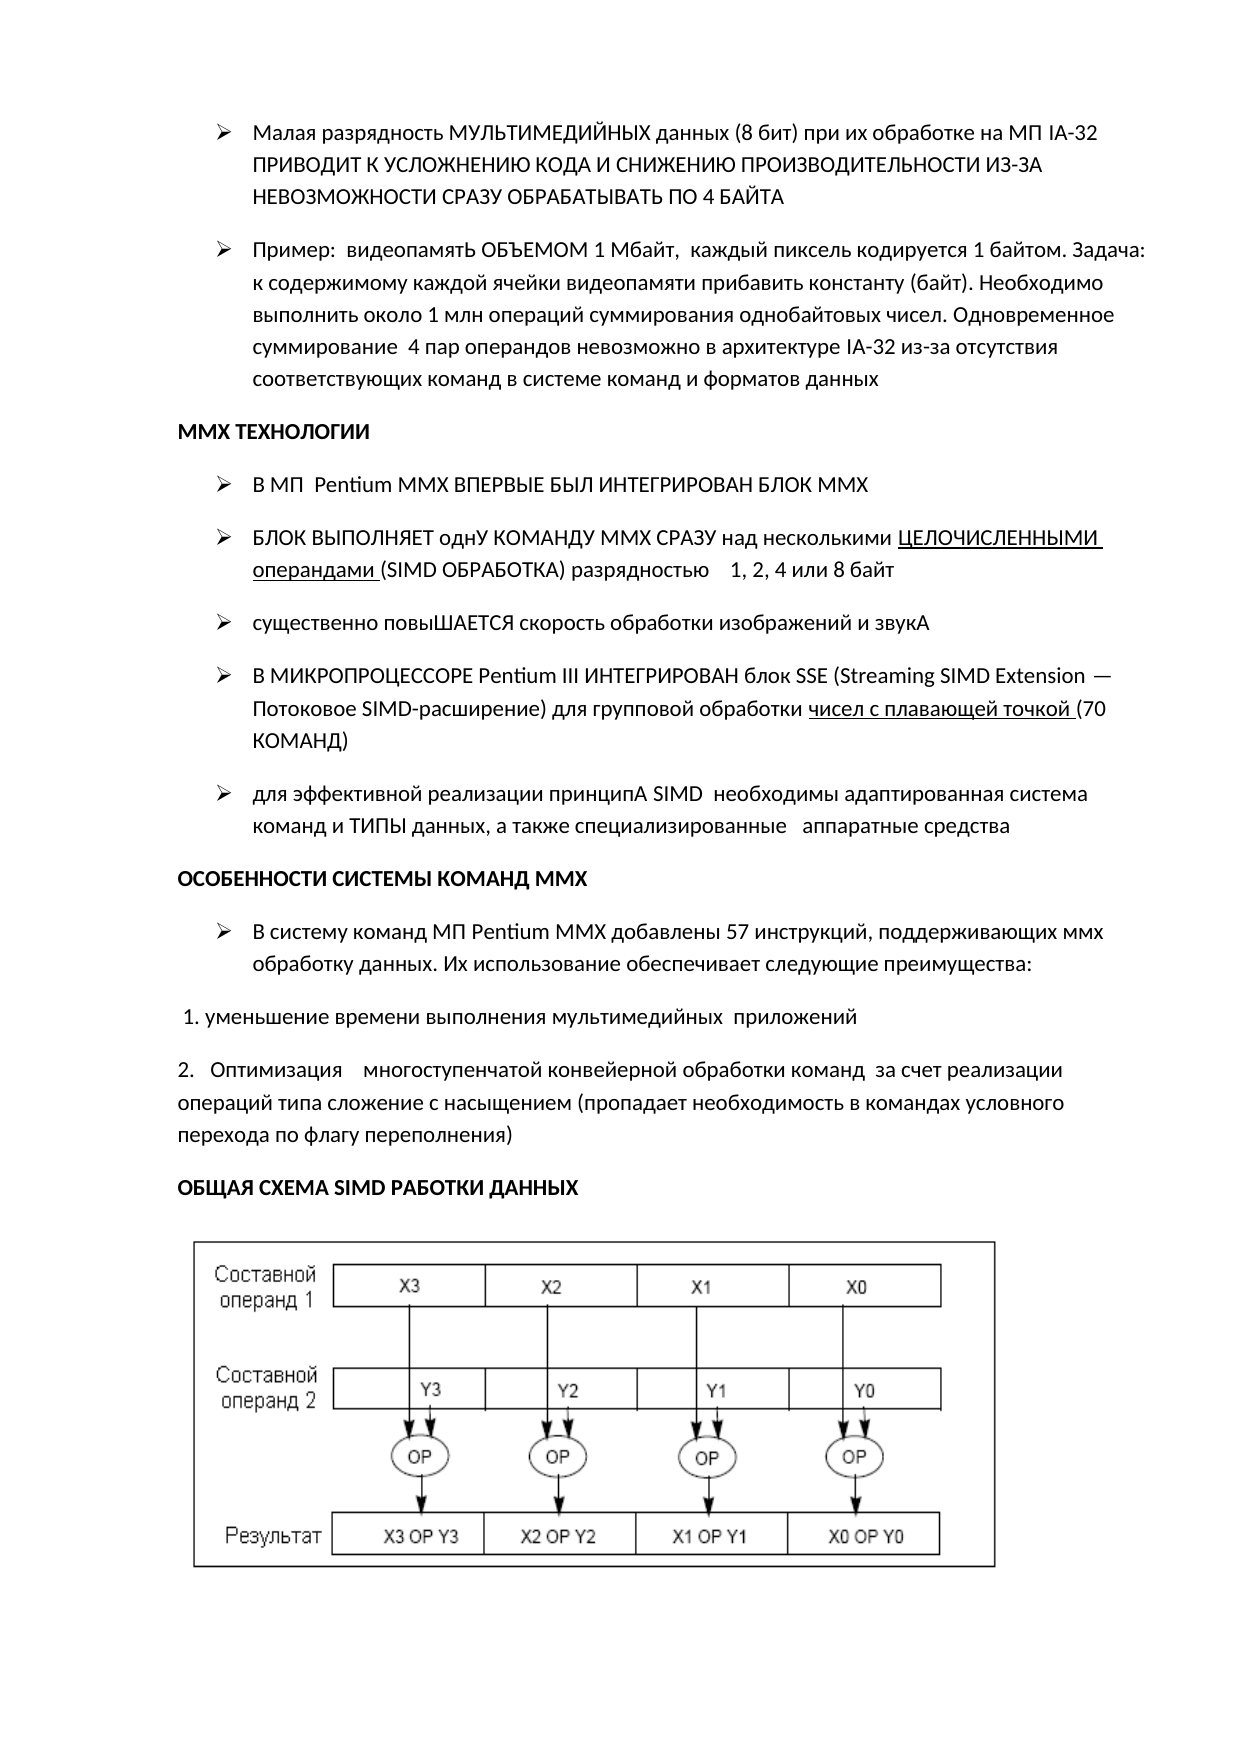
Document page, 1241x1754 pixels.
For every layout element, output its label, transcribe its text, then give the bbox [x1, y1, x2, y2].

picture [177, 1225, 1026, 1593]
list существенно повыШАЕТСЯ скорость обработки изображений и звукА [215, 608, 1152, 637]
list Пример: видеопамятЬ ОБЪЕМОМ 1 Мбайт, каждый пиксель кодируется 1 байтом. Задача: к содержимому каждой ячейки видеопамяти прибавить константу (байт). Необходимо выполнить около 1 млн операций суммирования однобайтовых чисел. Одновременное суммирование 4 пар операндов невозможно в архитектуре IA-32 из-за отсутствия соответствующих команд в системе команд и форматов данных [215, 236, 1152, 392]
text 1. уменьшение времени выполнения мультимедийных приложений [177, 1002, 1152, 1030]
list для эффективной реализации принципА SIMD необходимы адаптированная система команд и ТИПЫ данных, а также специализированные аппаратные средства [215, 779, 1152, 839]
text Общая схема simd работки данных [177, 1173, 1152, 1201]
list В МП Pentium MMX ВПЕРВЫЕ БЫЛ ИНТЕГРИРОВАН БЛОК MMX [215, 470, 1152, 498]
text ММХ ТЕХНОЛОГИИ [177, 417, 1152, 445]
list БЛОК ВЫПОЛНЯЕТ однУ КОМАНДУ ММХ СРАЗУ над несколькими ЦЕЛОЧИСЛЕННЫМИ операндами (SIMD ОБРАБОТКА) разрядностью 1, 2, 4 или 8 байт [215, 523, 1152, 583]
list Малая разрядность МУЛЬТИМЕДИЙНЫХ данных (8 бит) при их обработке на МП IA-32 ПРИВОДИТ К УСЛОЖНЕНИЮ КОДА И СНИЖЕНИЮ ПРОИЗВОДИТЕЛЬНОСТИ ИЗ-ЗА НЕВОЗМОЖНОСТИ СРАЗУ ОБРАБАТЫВАТЬ ПО 4 БАЙТА [215, 118, 1152, 211]
text ОСОБЕННОСТИ СИСТЕМЫ КОМАНД ММХ [177, 864, 1152, 892]
list В систему команд МП Pentium MMX добавлены 57 инструкций, поддерживающих ммх обработку данных. Их использование обеспечивает следующие преимущества: [215, 917, 1152, 977]
list В МИКРОПРОЦЕССОРЕ Pentium III ИНТЕГРИРОВАН блок SSE (Streaming SIMD Extension — Потоковое SIMD-расширение) для групповой обработки чисел с плавающей точкой (70 КОМАНД) [215, 662, 1152, 754]
text 2. Оптимизация многоступенчатой конвейерной обработки команд за счет реализации операций типа сложение с насыщением (пропадает необходимость в командах условного перехода по флагу переполнения) [177, 1055, 1152, 1148]
